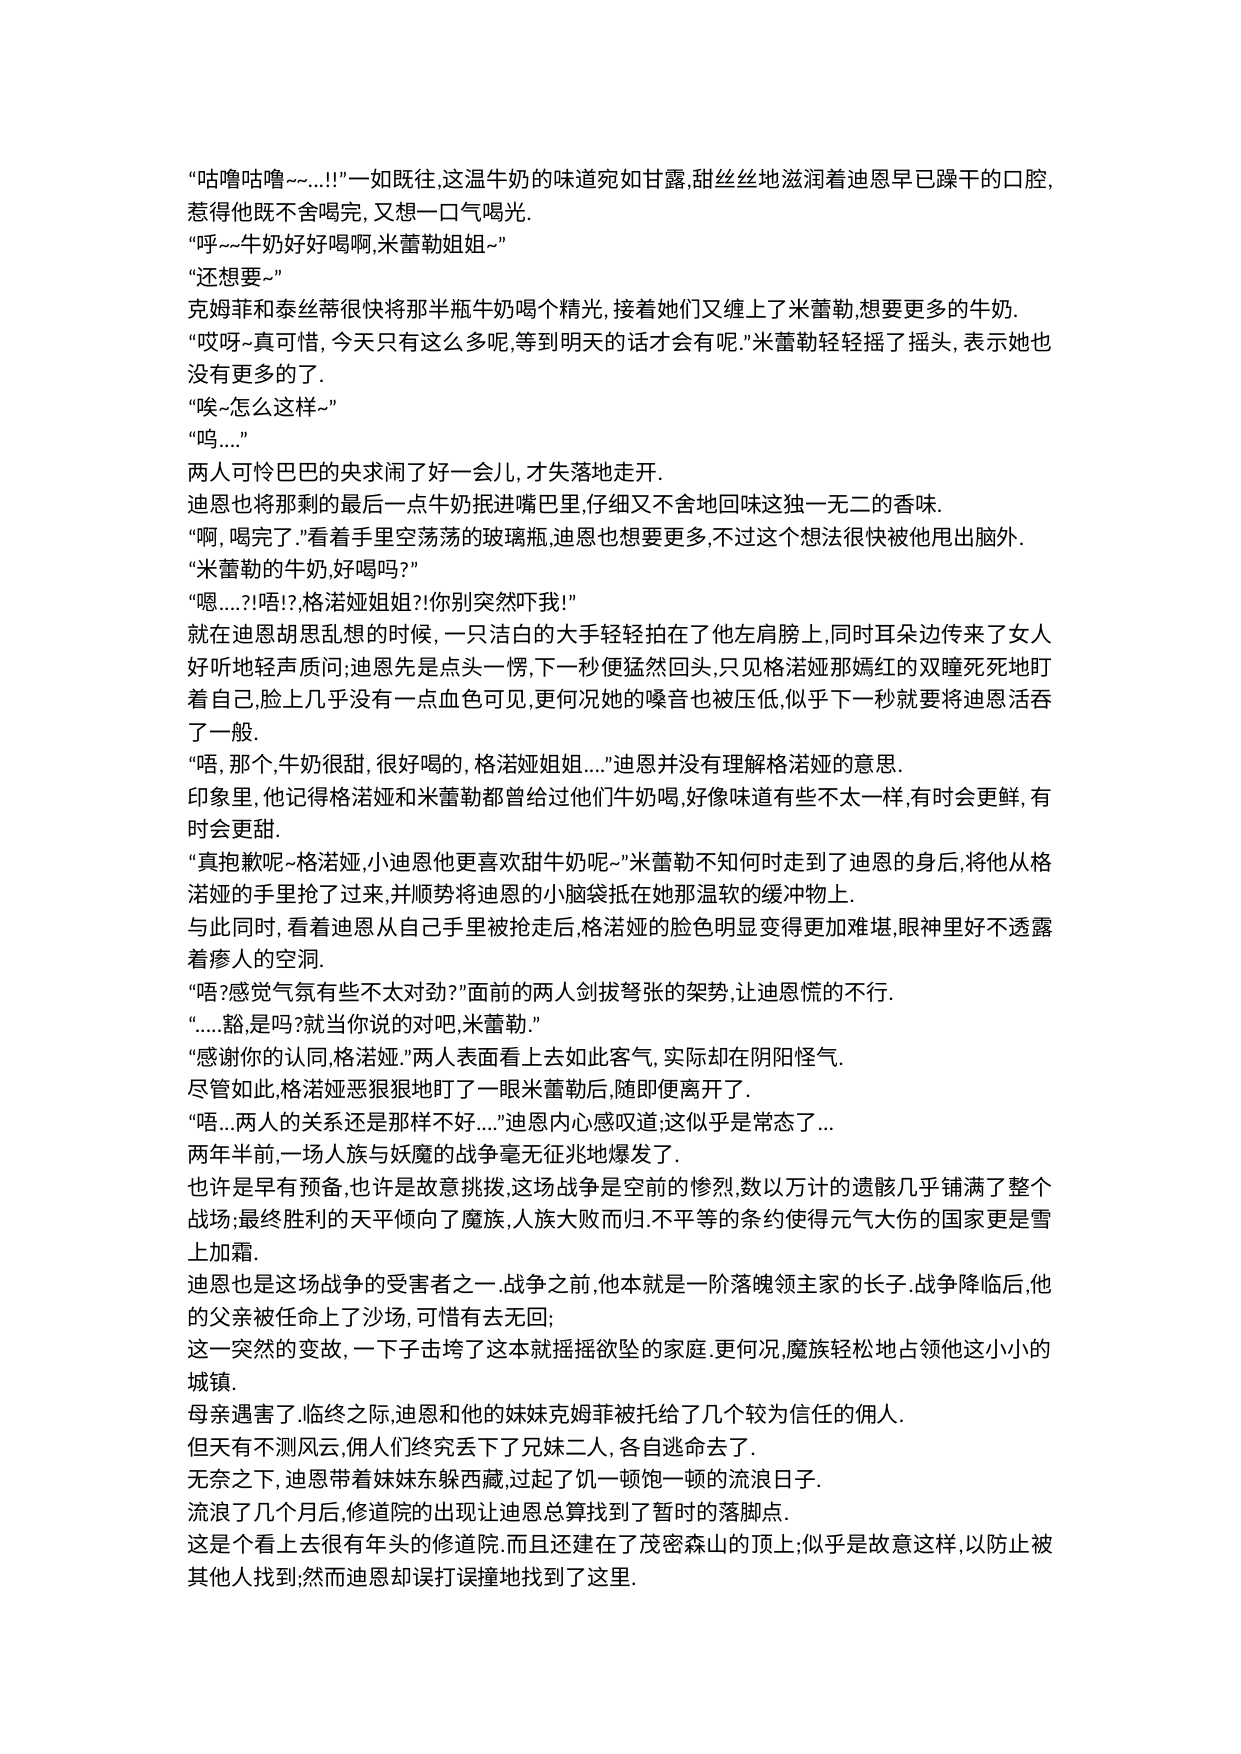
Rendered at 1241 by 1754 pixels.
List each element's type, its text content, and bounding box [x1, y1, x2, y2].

text 这一突然的变故, 一下子击垮了这本就摇摇欲坠的家庭.更何况,魔族轻松地占领他这小小的城镇. [187, 1332, 1053, 1397]
text 但天有不测风云,佣人们终究丢下了兄妹二人, 各自逃命去了. [187, 1429, 1053, 1462]
text 就在迪恩胡思乱想的时候, 一只洁白的大手轻轻拍在了他左肩膀上,同时耳朵边传来了女人好听地轻声质问;迪恩先是点头一愣,下一秒便猛然回头,只见格渃娅那嫣红的双瞳死死地盯着自己,脸上几乎没有一点血色可见,更何况她的嗓音也被压低,似乎下一秒就要将迪恩活吞了一般. [187, 617, 1053, 747]
text 两人可怜巴巴的央求闹了好一会儿, 才失落地走开. [187, 454, 1053, 487]
text “真抱歉呢~格渃娅,小迪恩他更喜欢甜牛奶呢~”米蕾勒不知何时走到了迪恩的身后,将他从格渃娅的手里抢了过来,并顺势将迪恩的小脑袋抵在她那温软的缓冲物上. [187, 844, 1053, 909]
text 印象里, 他记得格渃娅和米蕾勒都曾给过他们牛奶喝,好像味道有些不太一样,有时会更鲜, 有时会更甜. [187, 779, 1053, 844]
text “嗯....?!唔!?,格渃娅姐姐?!你别突然吓我!” [187, 584, 1053, 617]
text 迪恩也将那剩的最后一点牛奶抿进嘴巴里,仔细又不舍地回味这独一无二的香味. [187, 487, 1053, 519]
text “咕噜咕噜~~...!!”一如既往,这温牛奶的味道宛如甘露,甜丝丝地滋润着迪恩早已躁干的口腔,惹得他既不舍喝完, 又想一口气喝光. [187, 162, 1053, 227]
text “唔?感觉气氛有些不太对劲?”面前的两人剑拔弩张的架势,让迪恩慌的不行. [187, 974, 1053, 1007]
text “哎呀~真可惜, 今天只有这么多呢,等到明天的话才会有呢.”米蕾勒轻轻摇了摇头, 表示她也没有更多的了. [187, 324, 1053, 389]
text 流浪了几个月后,修道院的出现让迪恩总算找到了暂时的落脚点. [187, 1494, 1053, 1527]
text 与此同时, 看着迪恩从自己手里被抢走后,格渃娅的脸色明显变得更加难堪,眼神里好不透露着瘆人的空洞. [187, 909, 1053, 974]
text 克姆菲和泰丝蒂很快将那半瓶牛奶喝个精光, 接着她们又缠上了米蕾勒,想要更多的牛奶. [187, 292, 1053, 324]
text 两年半前,一场人族与妖魔的战争毫无征兆地爆发了. [187, 1137, 1053, 1169]
text 这是个看上去很有年头的修道院.而且还建在了茂密森山的顶上;似乎是故意这样,以防止被其他人找到;然而迪恩却误打误撞地找到了这里. [187, 1527, 1053, 1592]
text 尽管如此,格渃娅恶狠狠地盯了一眼米蕾勒后,随即便离开了. [187, 1072, 1053, 1104]
text “呜....” [187, 422, 1053, 454]
text 母亲遇害了.临终之际,迪恩和他的妹妹克姆菲被托给了几个较为信任的佣人. [187, 1397, 1053, 1429]
text “.....豁,是吗?就当你说的对吧,米蕾勒.” [187, 1007, 1053, 1039]
text “感谢你的认同,格渃娅.”两人表面看上去如此客气, 实际却在阴阳怪气. [187, 1039, 1053, 1072]
text “唔, 那个,牛奶很甜, 很好喝的, 格渃娅姐姐....”迪恩并没有理解格渃娅的意思. [187, 747, 1053, 779]
text “唔...两人的关系还是那样不好....”迪恩内心感叹道;这似乎是常态了... [187, 1104, 1053, 1137]
text 也许是早有预备,也许是故意挑拨,这场战争是空前的惨烈,数以万计的遗骸几乎铺满了整个战场;最终胜利的天平倾向了魔族,人族大败而归.不平等的条约使得元气大伤的国家更是雪上加霜. [187, 1169, 1053, 1267]
text “呼~~牛奶好好喝啊,米蕾勒姐姐~” [187, 227, 1053, 259]
text “唉~怎么这样~” [187, 389, 1053, 422]
text “啊, 喝完了.”看着手里空荡荡的玻璃瓶,迪恩也想要更多,不过这个想法很快被他甩出脑外. [187, 519, 1053, 552]
text “米蕾勒的牛奶,好喝吗?” [187, 552, 1053, 584]
text 迪恩也是这场战争的受害者之一.战争之前,他本就是一阶落魄领主家的长子.战争降临后,他的父亲被任命上了沙场, 可惜有去无回; [187, 1267, 1053, 1332]
text “还想要~” [187, 259, 1053, 292]
text 无奈之下, 迪恩带着妹妹东躲西藏,过起了饥一顿饱一顿的流浪日子. [187, 1462, 1053, 1494]
